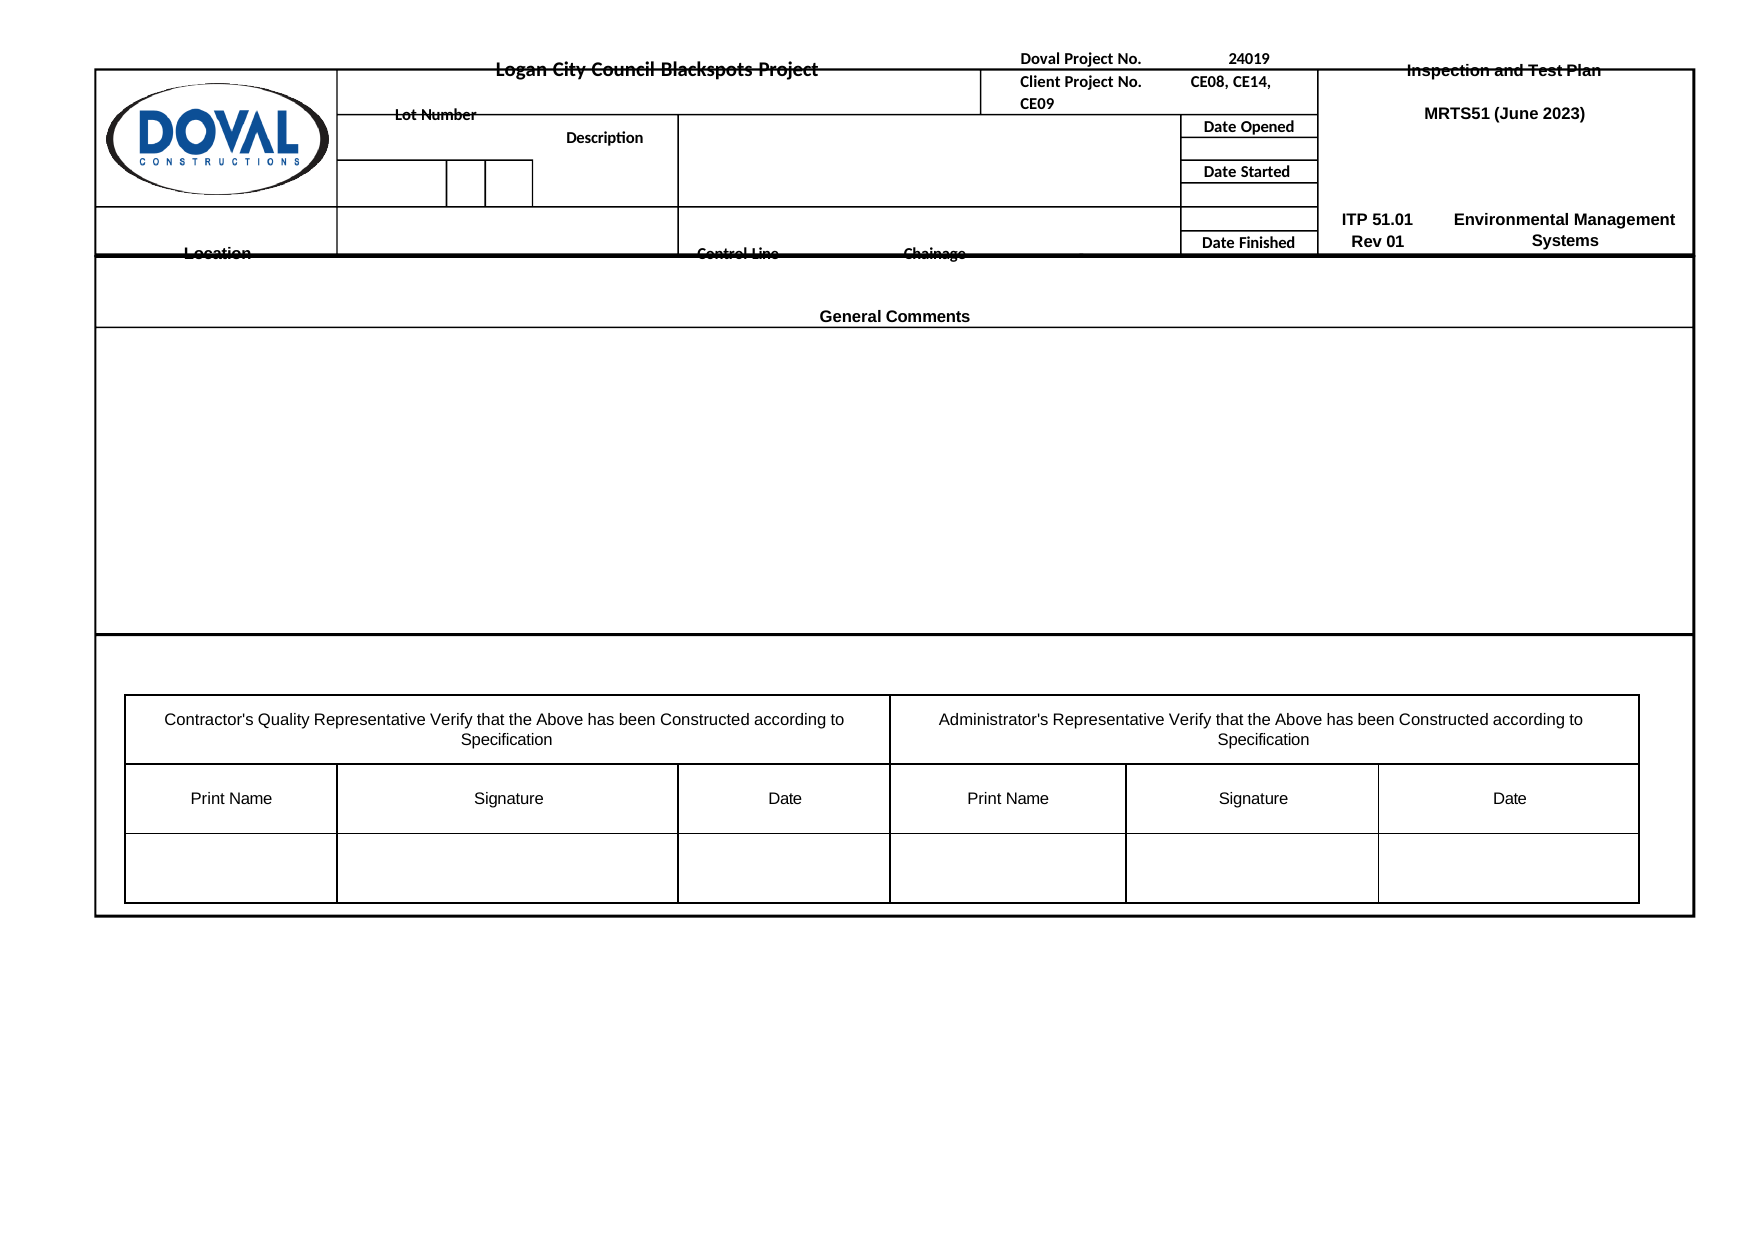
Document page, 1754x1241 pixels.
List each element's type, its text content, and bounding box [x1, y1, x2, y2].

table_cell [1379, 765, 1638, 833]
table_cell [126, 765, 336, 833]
text Control Line Chainage - [697, 244, 1083, 264]
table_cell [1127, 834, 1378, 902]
text Inspection and Test Plan MRTS51 (June 2023) [1407, 61, 1664, 123]
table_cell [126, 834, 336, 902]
text Doval Project No. 24019 Client Project No. CE08, CE14, CE09 [1020, 48, 1308, 114]
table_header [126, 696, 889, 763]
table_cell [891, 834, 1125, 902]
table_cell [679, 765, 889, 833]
picture [106, 83, 329, 104]
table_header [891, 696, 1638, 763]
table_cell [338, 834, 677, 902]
text General Comments [771, 307, 1019, 326]
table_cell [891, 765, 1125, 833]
text Date Finished [1202, 233, 1297, 253]
subtitle Logan City Council Blackspots Project [496, 57, 823, 82]
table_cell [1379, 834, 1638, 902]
picture [106, 125, 329, 195]
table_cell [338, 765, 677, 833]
text ITP 51.01 [1342, 210, 1414, 229]
text Location [23, 244, 252, 263]
text Date Started [1203, 161, 1308, 182]
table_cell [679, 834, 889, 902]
text Description [566, 128, 823, 148]
text Lot Number [23, 104, 477, 125]
text Date Opened [1203, 116, 1308, 136]
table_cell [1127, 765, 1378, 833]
text Environmental Management Systems [1453, 210, 1729, 250]
text Rev 01 [1351, 231, 1414, 251]
